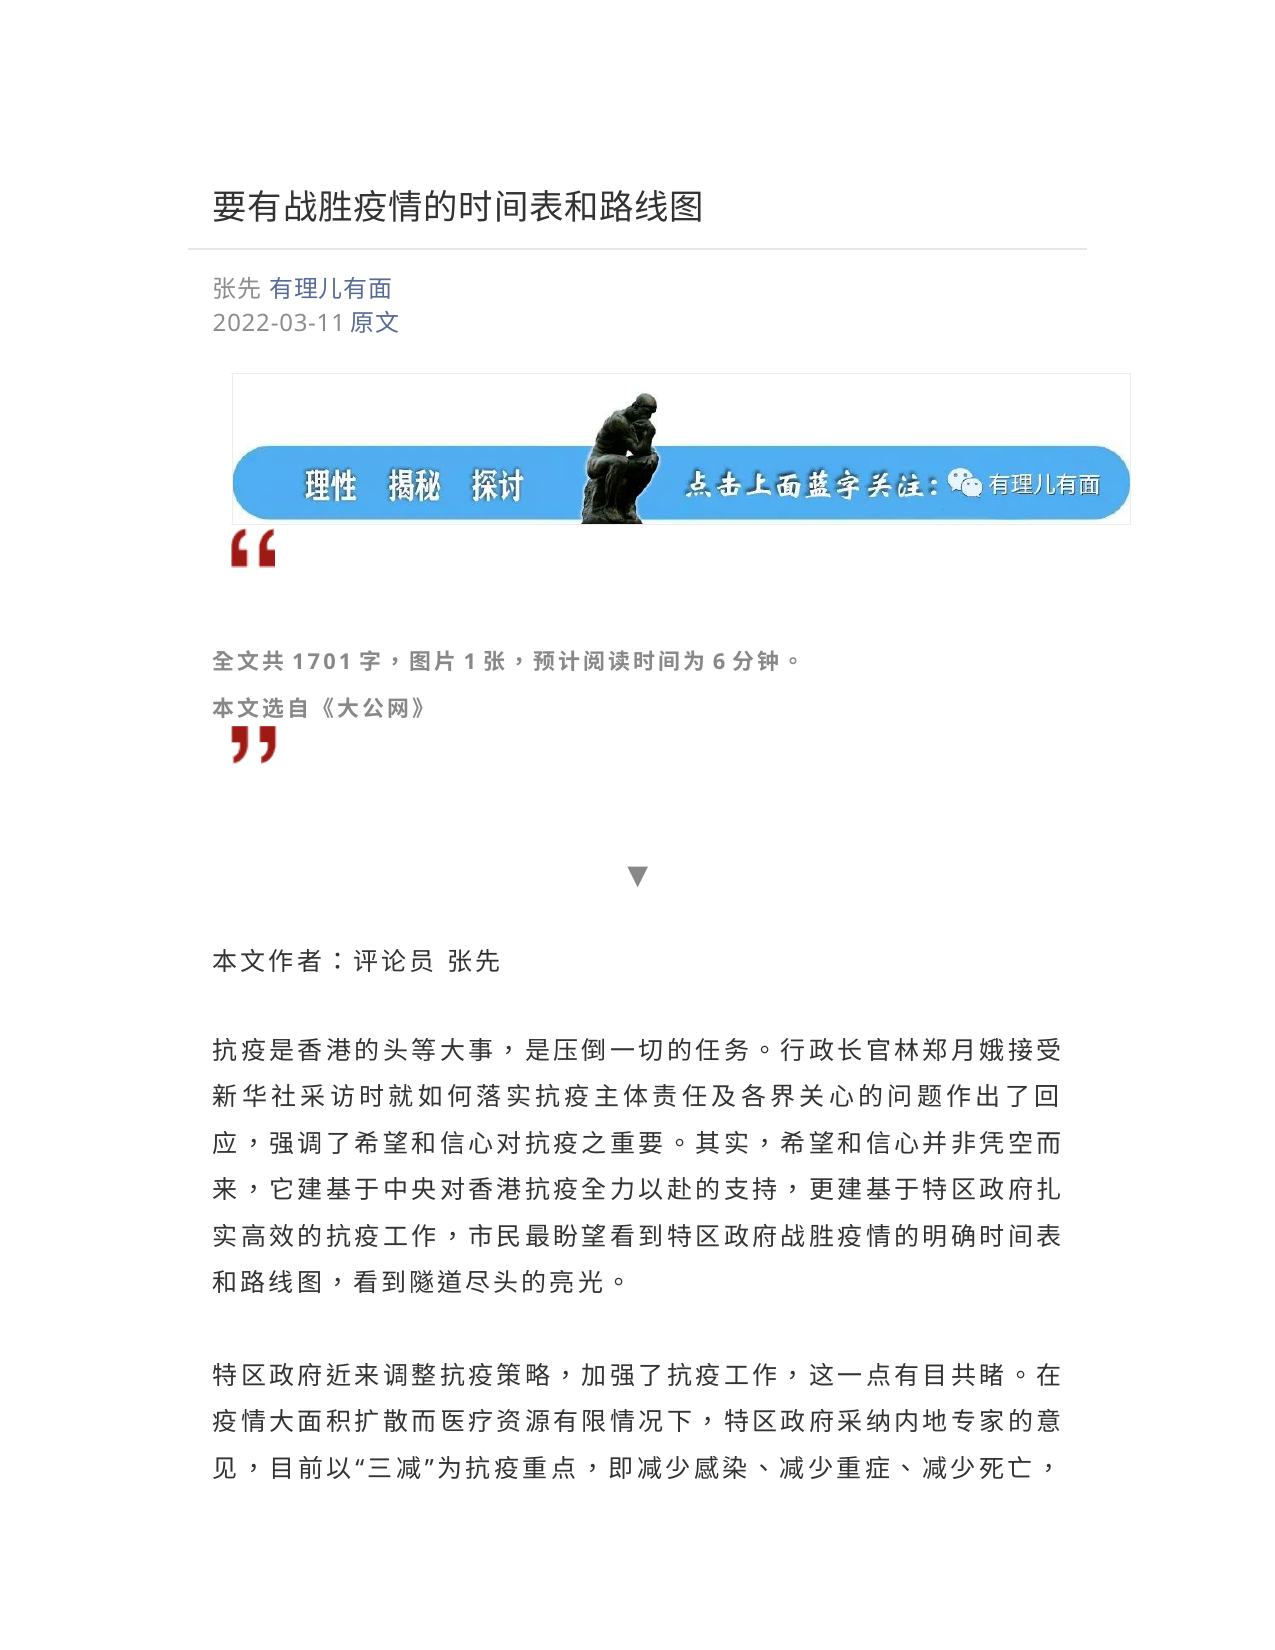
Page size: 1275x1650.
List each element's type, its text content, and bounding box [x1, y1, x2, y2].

text 全文共1701字，图片1张，预计阅读时间为6分钟。 [212, 633, 1062, 676]
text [212, 1345, 1062, 1484]
picture [233, 374, 1130, 524]
list 张先 有理儿有面 [212, 272, 1062, 304]
title 要有战胜疫情的时间表和路线图 [187, 150, 1087, 250]
text ▼ [212, 850, 1062, 892]
text 抗疫是香港的头等大事，是压倒一切的任务。行政长官林郑月娥接受新华社采访时就如何落实抗疫主体责任及各界关心的问题作出了回应，强调了希望和信心对抗疫之重要。其实，希望和信心并非凭空而来，它建基于中央对香港抗疫全力以赴的支持，更建基于特区政府扎实高效的抗疫工作，市民最盼望看到特区政府战胜疫情的明确时间表和路线图，看到隧道尽头的亮光。 [212, 1020, 1062, 1299]
picture [231, 528, 275, 568]
text 本文作者：评论员 张先 [212, 935, 1062, 977]
text 本文选自《大公网》 [212, 676, 1062, 722]
picture [231, 726, 277, 765]
text 2022-03-11原文 发表于 [212, 304, 1062, 338]
